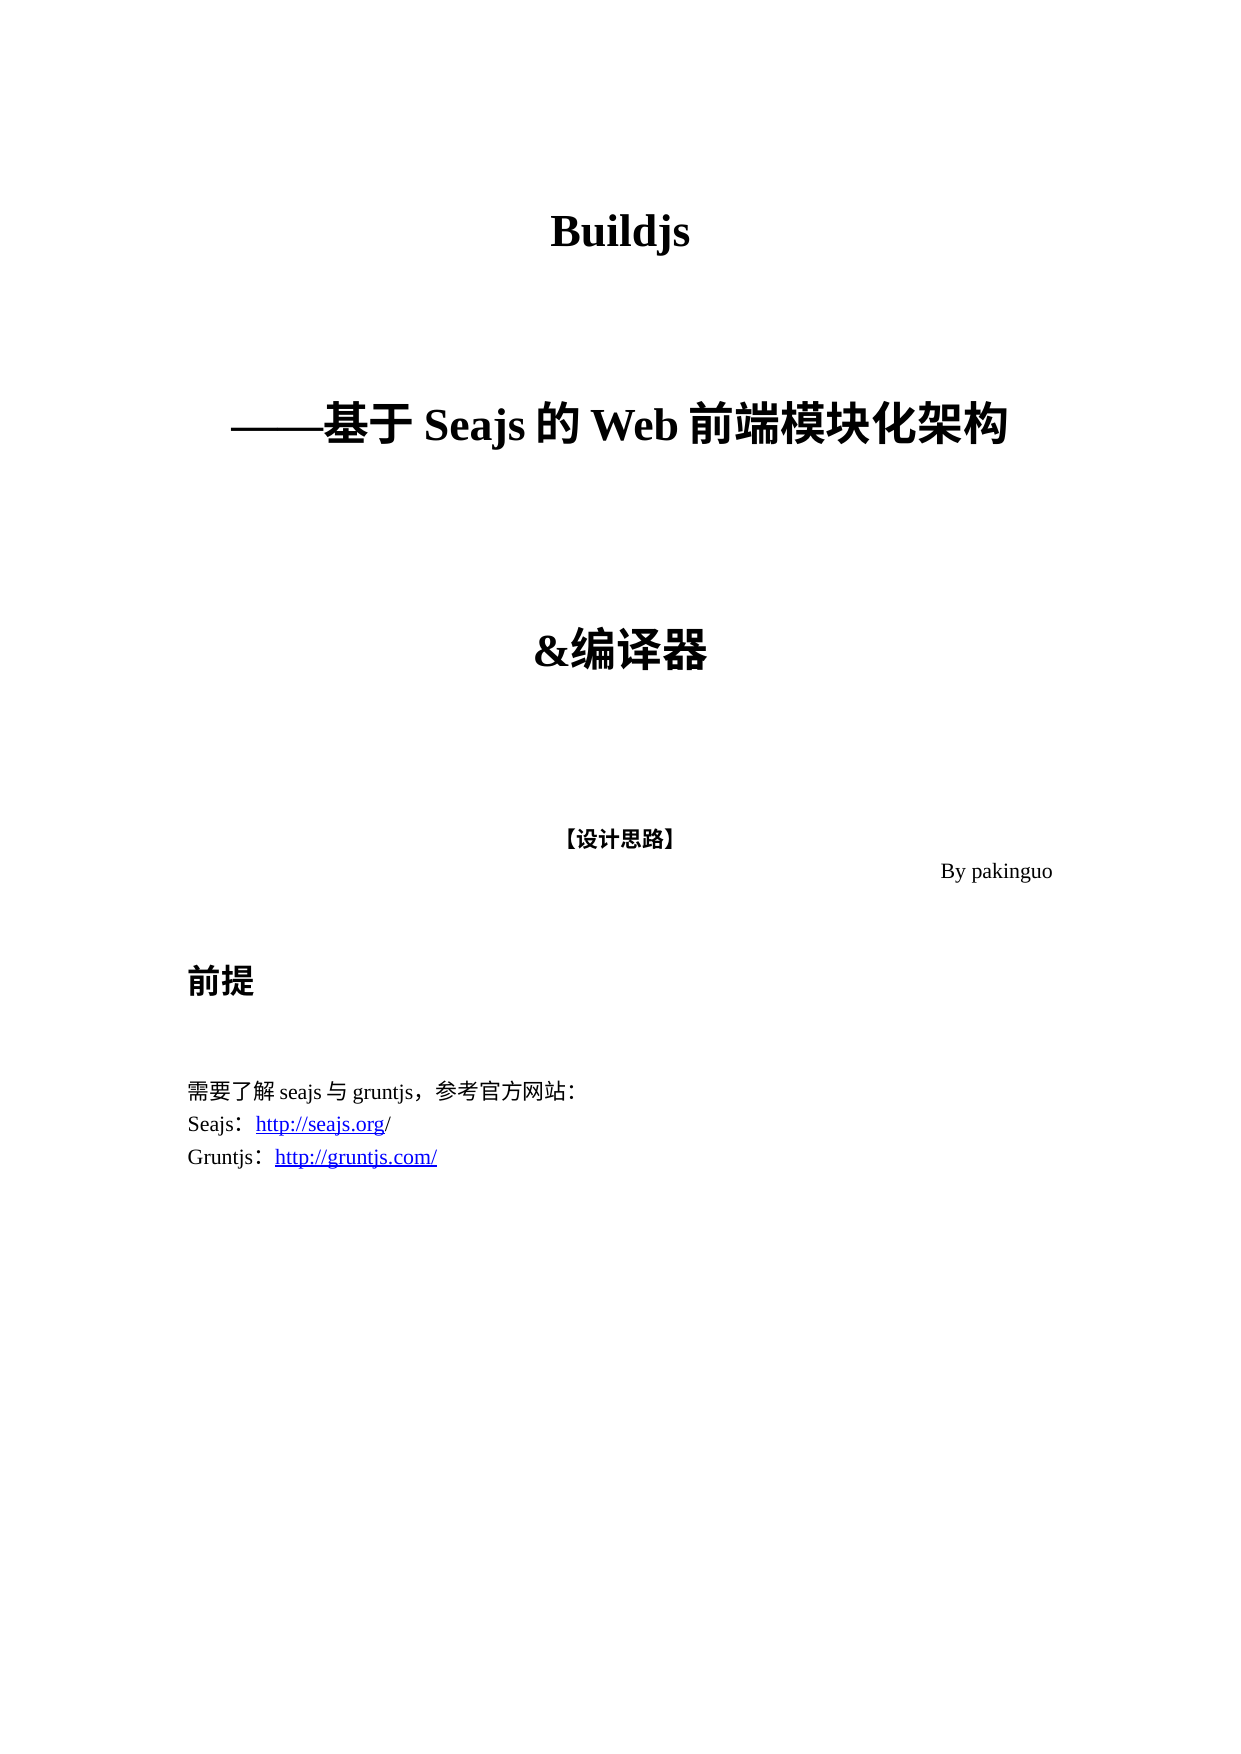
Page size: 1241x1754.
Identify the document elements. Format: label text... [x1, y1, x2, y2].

subtitle Buildjs [187, 197, 1053, 262]
text 需要了解seajs与gruntjs，参考官方网站： [187, 1073, 1053, 1106]
text 【设计思路】 [187, 822, 1053, 854]
subtitle &编译器 [187, 597, 1053, 695]
subtitle ——基于Seajs的Web前端模块化架构 [187, 372, 1053, 469]
text Seajs：http://seajs.org/ [187, 1106, 1053, 1138]
text Gruntjs：http://gruntjs.com/ [187, 1138, 1053, 1171]
subtitle 前提 [187, 947, 1053, 1012]
text By pakinguo [187, 854, 1053, 887]
